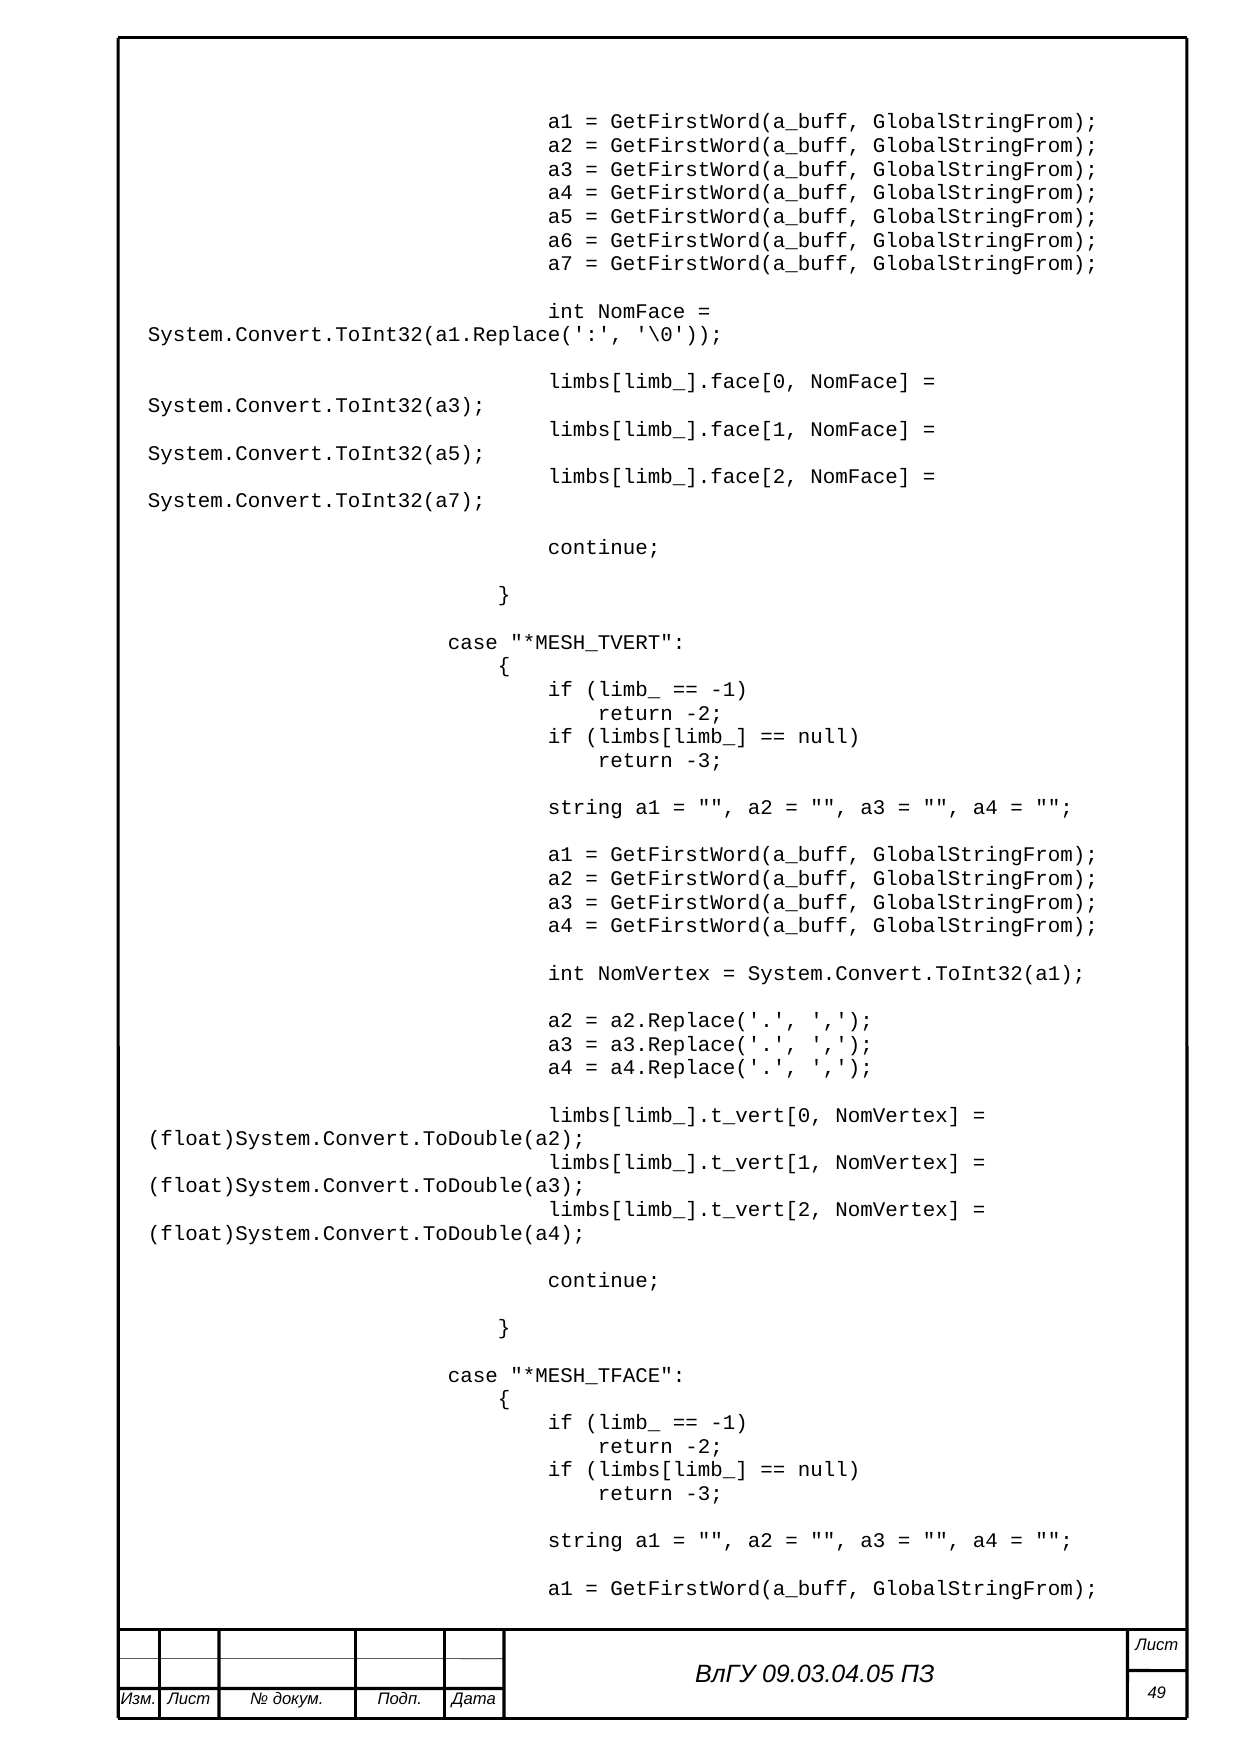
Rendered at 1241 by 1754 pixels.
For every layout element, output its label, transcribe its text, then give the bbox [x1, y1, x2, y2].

text a1 = GetFirstWord(a_buff, GlobalStringFrom); [148, 1577, 1152, 1601]
text a6 = GetFirstWord(a_buff, GlobalStringFrom); [148, 230, 1152, 253]
text limbs[limb_].face[0, NomFace] = System.Convert.ToInt32(a3); [148, 372, 1152, 419]
text a4 = GetFirstWord(a_buff, GlobalStringFrom); [148, 915, 1152, 939]
text if (limbs[limb_] == null) [148, 726, 1152, 750]
text limbs[limb_].face[2, NomFace] = System.Convert.ToInt32(a7); [148, 466, 1152, 513]
text a7 = GetFirstWord(a_buff, GlobalStringFrom); [148, 253, 1152, 277]
text continue; [148, 537, 1152, 561]
text { [148, 655, 1152, 679]
text string a1 = "", a2 = "", a3 = "", a4 = ""; [148, 1530, 1152, 1554]
text a4 = GetFirstWord(a_buff, GlobalStringFrom); [148, 182, 1152, 206]
text a3 = GetFirstWord(a_buff, GlobalStringFrom); [148, 892, 1152, 915]
text a2 = a2.Replace('.', ','); [148, 1010, 1152, 1034]
text if (limb_ == -1) [148, 1412, 1152, 1436]
text a2 = GetFirstWord(a_buff, GlobalStringFrom); [148, 135, 1152, 159]
text case "*MESH_TFACE": [148, 1365, 1152, 1388]
text int NomFace = System.Convert.ToInt32(a1.Replace(':', '\0')); [148, 301, 1152, 348]
text } [148, 1317, 1152, 1341]
text a4 = a4.Replace('.', ','); [148, 1057, 1152, 1081]
text a1 = GetFirstWord(a_buff, GlobalStringFrom); [148, 111, 1152, 135]
text a3 = GetFirstWord(a_buff, GlobalStringFrom); [148, 159, 1152, 182]
text a3 = a3.Replace('.', ','); [148, 1034, 1152, 1057]
text limbs[limb_].t_vert[1, NomVertex] = (float)System.Convert.ToDouble(a3); [148, 1152, 1152, 1199]
text } [148, 584, 1152, 608]
text int NomVertex = System.Convert.ToInt32(a1); [148, 963, 1152, 986]
text limbs[limb_].face[1, NomFace] = System.Convert.ToInt32(a5); [148, 419, 1152, 466]
text case "*MESH_TVERT": [148, 632, 1152, 655]
text { [148, 1388, 1152, 1412]
text a5 = GetFirstWord(a_buff, GlobalStringFrom); [148, 206, 1152, 230]
text limbs[limb_].t_vert[0, NomVertex] = (float)System.Convert.ToDouble(a2); [148, 1104, 1152, 1152]
text string a1 = "", a2 = "", a3 = "", a4 = ""; [148, 797, 1152, 821]
text a2 = GetFirstWord(a_buff, GlobalStringFrom); [148, 868, 1152, 892]
text continue; [148, 1270, 1152, 1294]
text if (limbs[limb_] == null) [148, 1459, 1152, 1483]
text return -3; [148, 1483, 1152, 1507]
text return -2; [148, 1436, 1152, 1459]
text return -3; [148, 750, 1152, 773]
text limbs[limb_].t_vert[2, NomVertex] = (float)System.Convert.ToDouble(a4); [148, 1199, 1152, 1246]
text a1 = GetFirstWord(a_buff, GlobalStringFrom); [148, 844, 1152, 868]
text return -2; [148, 703, 1152, 726]
text if (limb_ == -1) [148, 679, 1152, 703]
